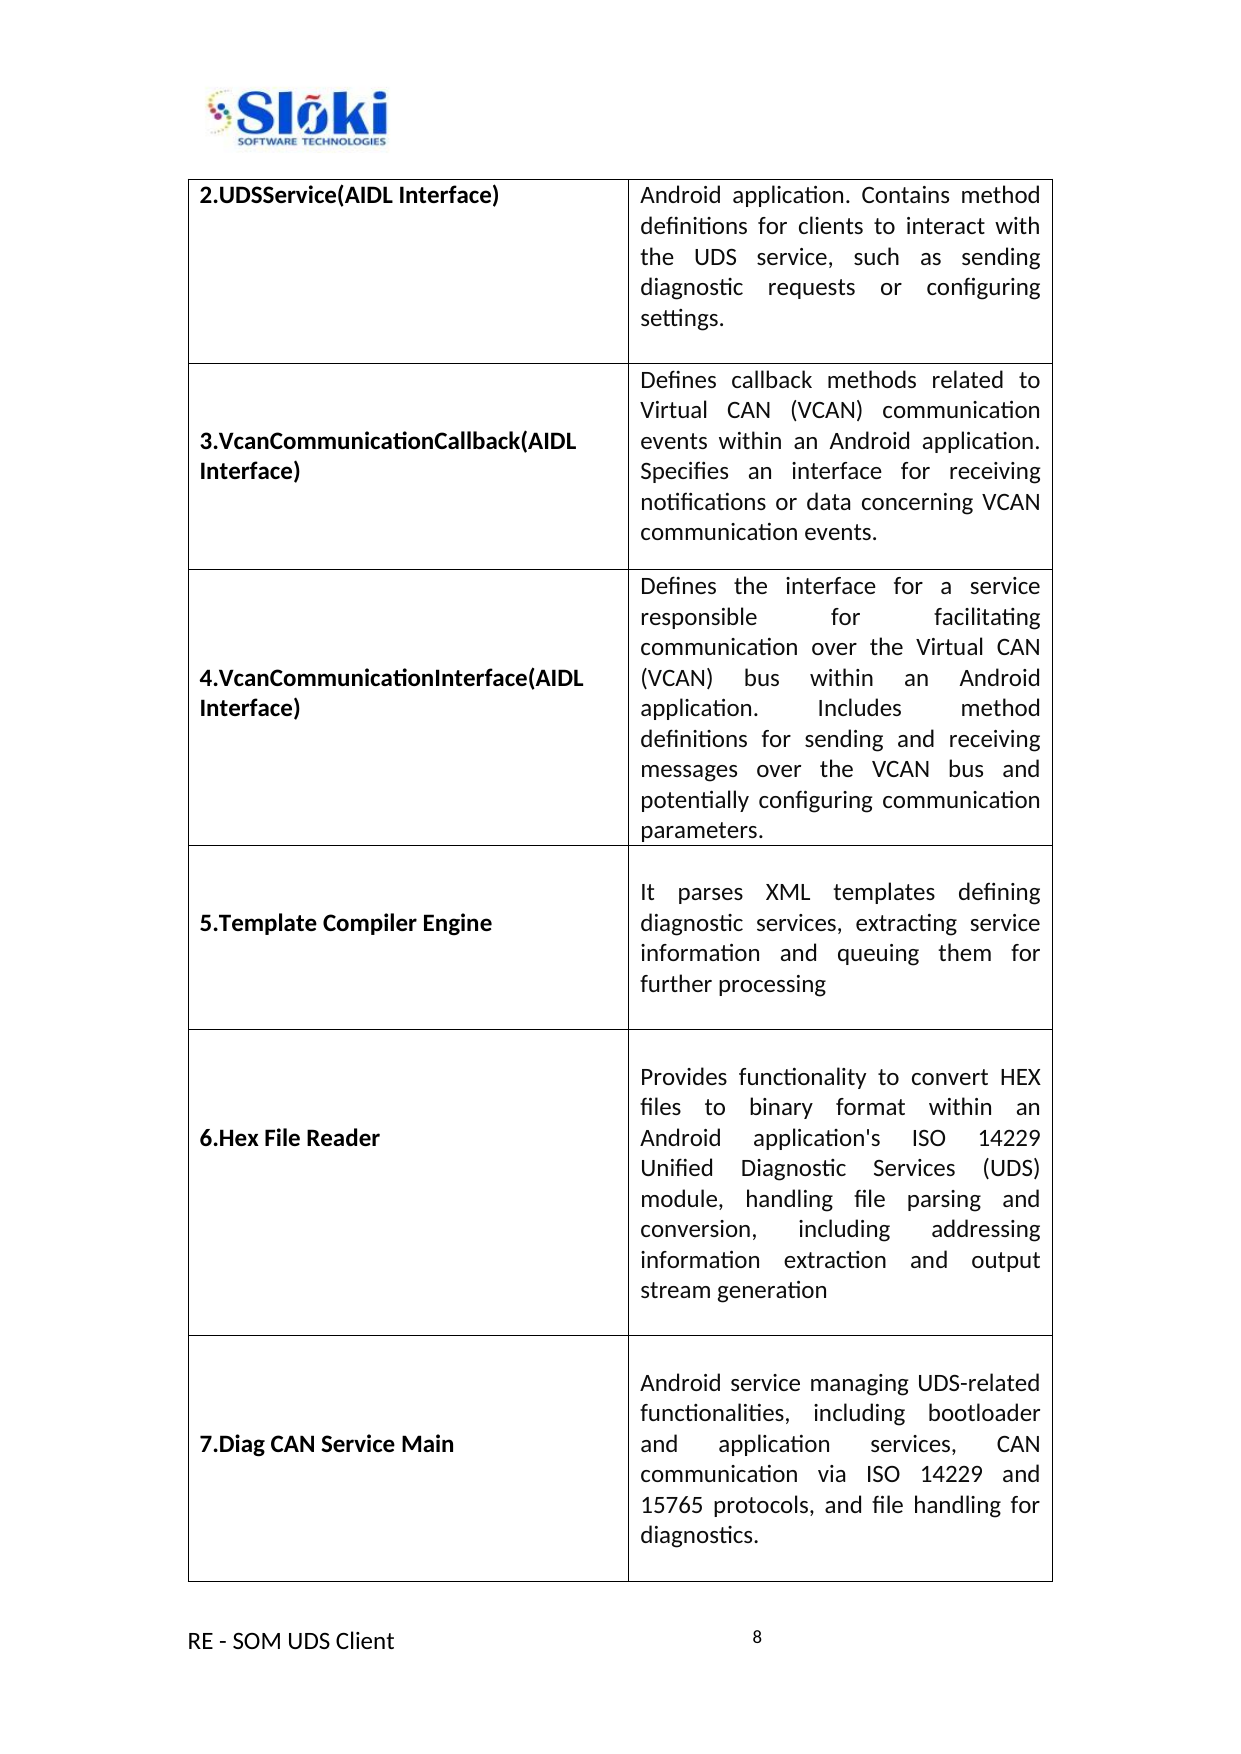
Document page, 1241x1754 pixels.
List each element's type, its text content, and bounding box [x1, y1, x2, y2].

table_cell Provides functionality to convert HEX files to binary format within an Android application's ISO 14229 Unified Diagnostic Services (UDS) module, handling file parsing and conversion, including addressing information extraction and output stream generation [629, 1030, 1052, 1335]
table_cell 4.VcanCommunicationInterface(AIDL Interface) [189, 570, 628, 845]
table_cell Defines callback methods related to Virtual CAN (VCAN) communication events within an Android application. Specifies an interface for receiving notifications or data concerning VCAN communication events. [629, 364, 1052, 569]
table_cell 6.Hex File Reader [189, 1030, 628, 1335]
table_cell 7.Diag CAN Service Main [189, 1336, 628, 1581]
table_cell 3.VcanCommunicationCallback(AIDL Interface) [189, 364, 628, 569]
picture [187, 75, 417, 179]
table_cell Defines the interface for a service responsible for facilitating communication over the Virtual CAN (VCAN) bus within an Android application. Includes method definitions for sending and receiving messages over the VCAN bus and potentially configuring communication parameters. [764, 570, 1052, 845]
table_cell 5.Template Compiler Engine [189, 846, 628, 1029]
table_cell 2.UDSService(AIDL Interface) [189, 180, 628, 363]
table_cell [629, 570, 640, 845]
table_cell Android service managing UDS-related functionalities, including bootloader and application services, CAN communication via ISO 14229 and 15765 protocols, and file handling for diagnostics. [629, 1336, 1052, 1581]
table_cell It parses XML templates defining diagnostic services, extracting service information and queuing them for further processing [629, 846, 1052, 1029]
